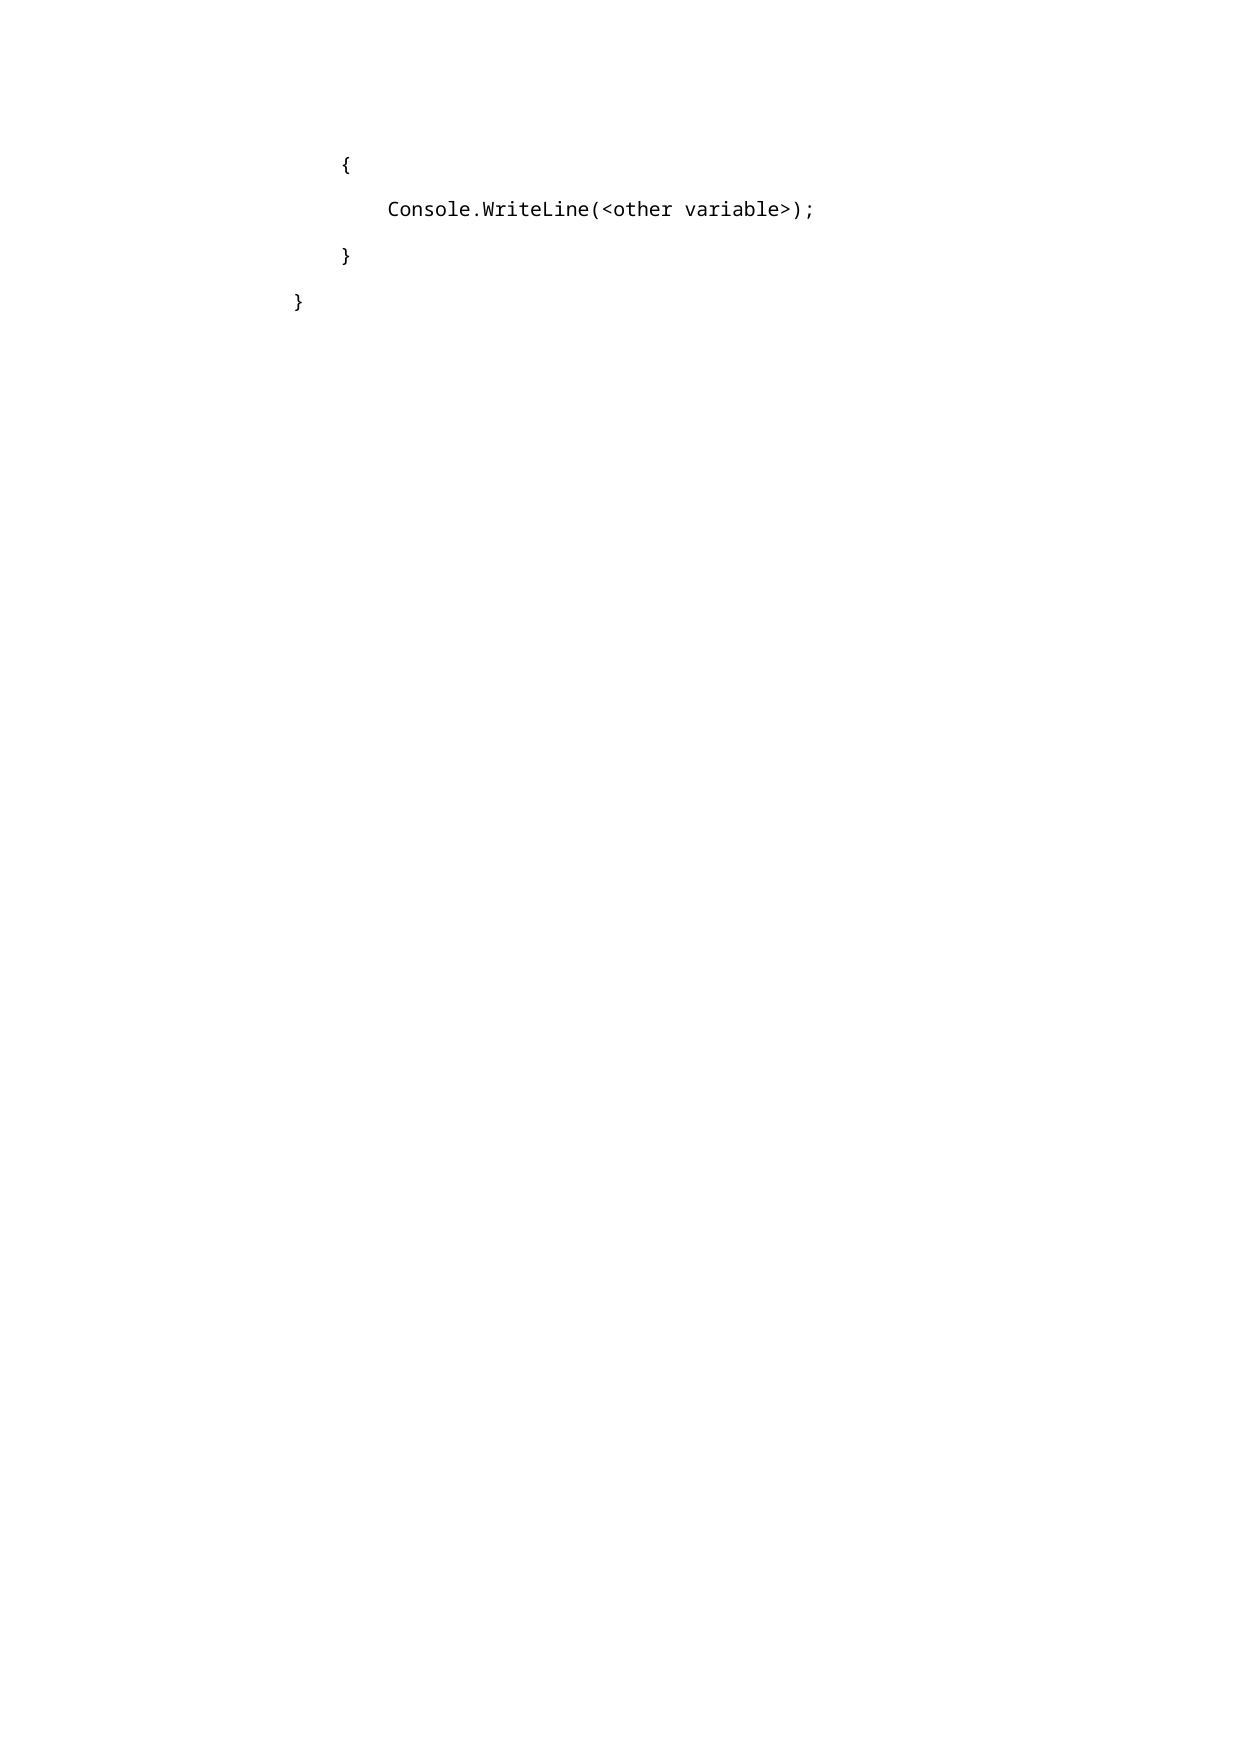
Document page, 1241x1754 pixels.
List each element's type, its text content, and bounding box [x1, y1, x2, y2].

text } [150, 241, 1090, 268]
text } [150, 287, 1090, 314]
text Console.WriteLine(<other variable>); [150, 196, 1090, 223]
text { [150, 150, 1090, 177]
